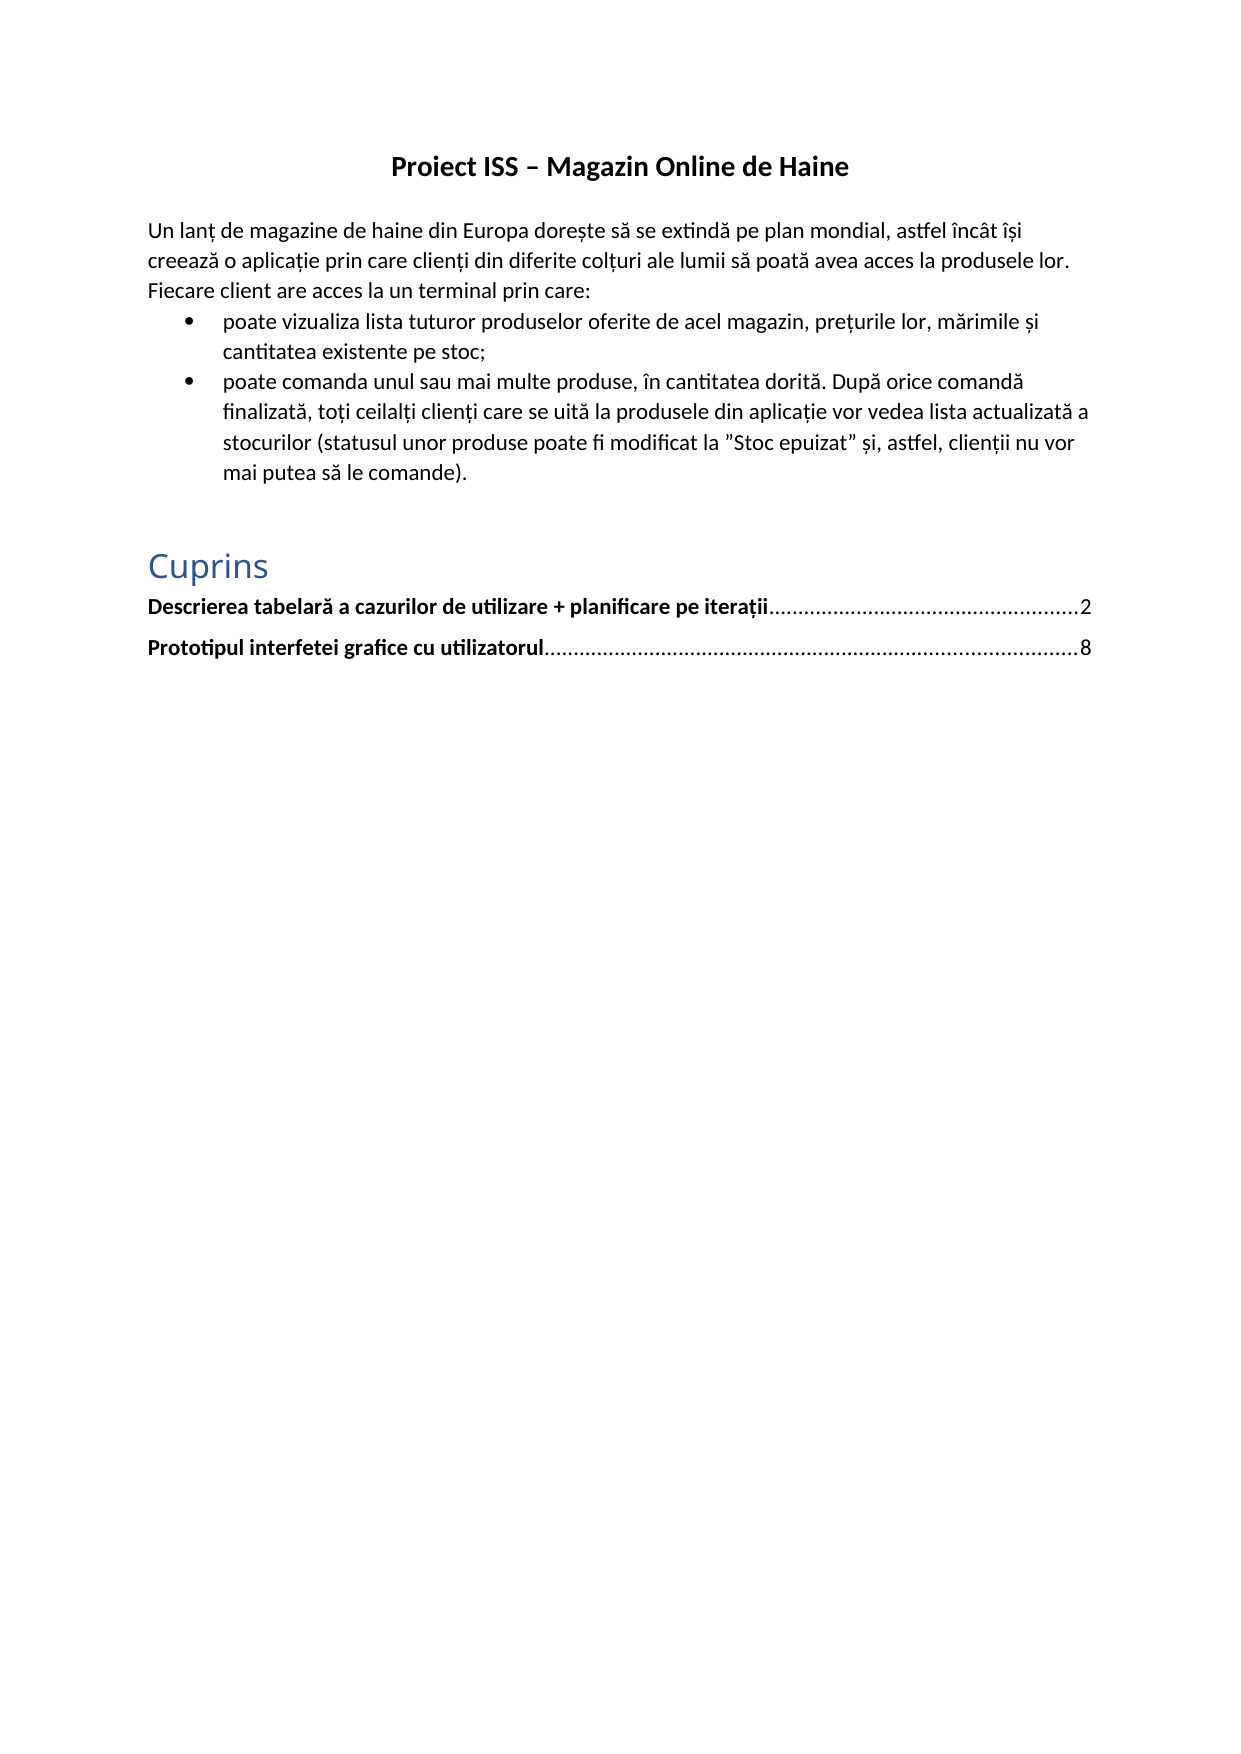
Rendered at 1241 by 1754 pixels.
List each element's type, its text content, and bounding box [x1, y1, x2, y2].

text Proiect ISS – Magazin Online de Haine [148, 148, 1093, 183]
list poate vizualiza lista tuturor produselor oferite de acel magazin, prețurile lor, mărimile și cantitatea existente pe stoc; [185, 307, 1093, 365]
text Un lanț de magazine de haine din Europa dorește să se extindă pe plan mondial, astfel încât își creează o aplicație prin care clienți din diferite colțuri ale lumii să poată avea acces la produsele lor. Fiecare client are acces la un terminal prin care: [148, 216, 1093, 305]
list poate comanda unul sau mai multe produse, în cantitatea dorită. După orice comandă finalizată, toți ceilalți clienți care se uită la produsele din aplicație vor vedea lista actualizată a stocurilor (statusul unor produse poate fi modificat la ”Stoc epuizat” și, astfel, clienții nu vor mai putea să le comande). [185, 367, 1093, 486]
